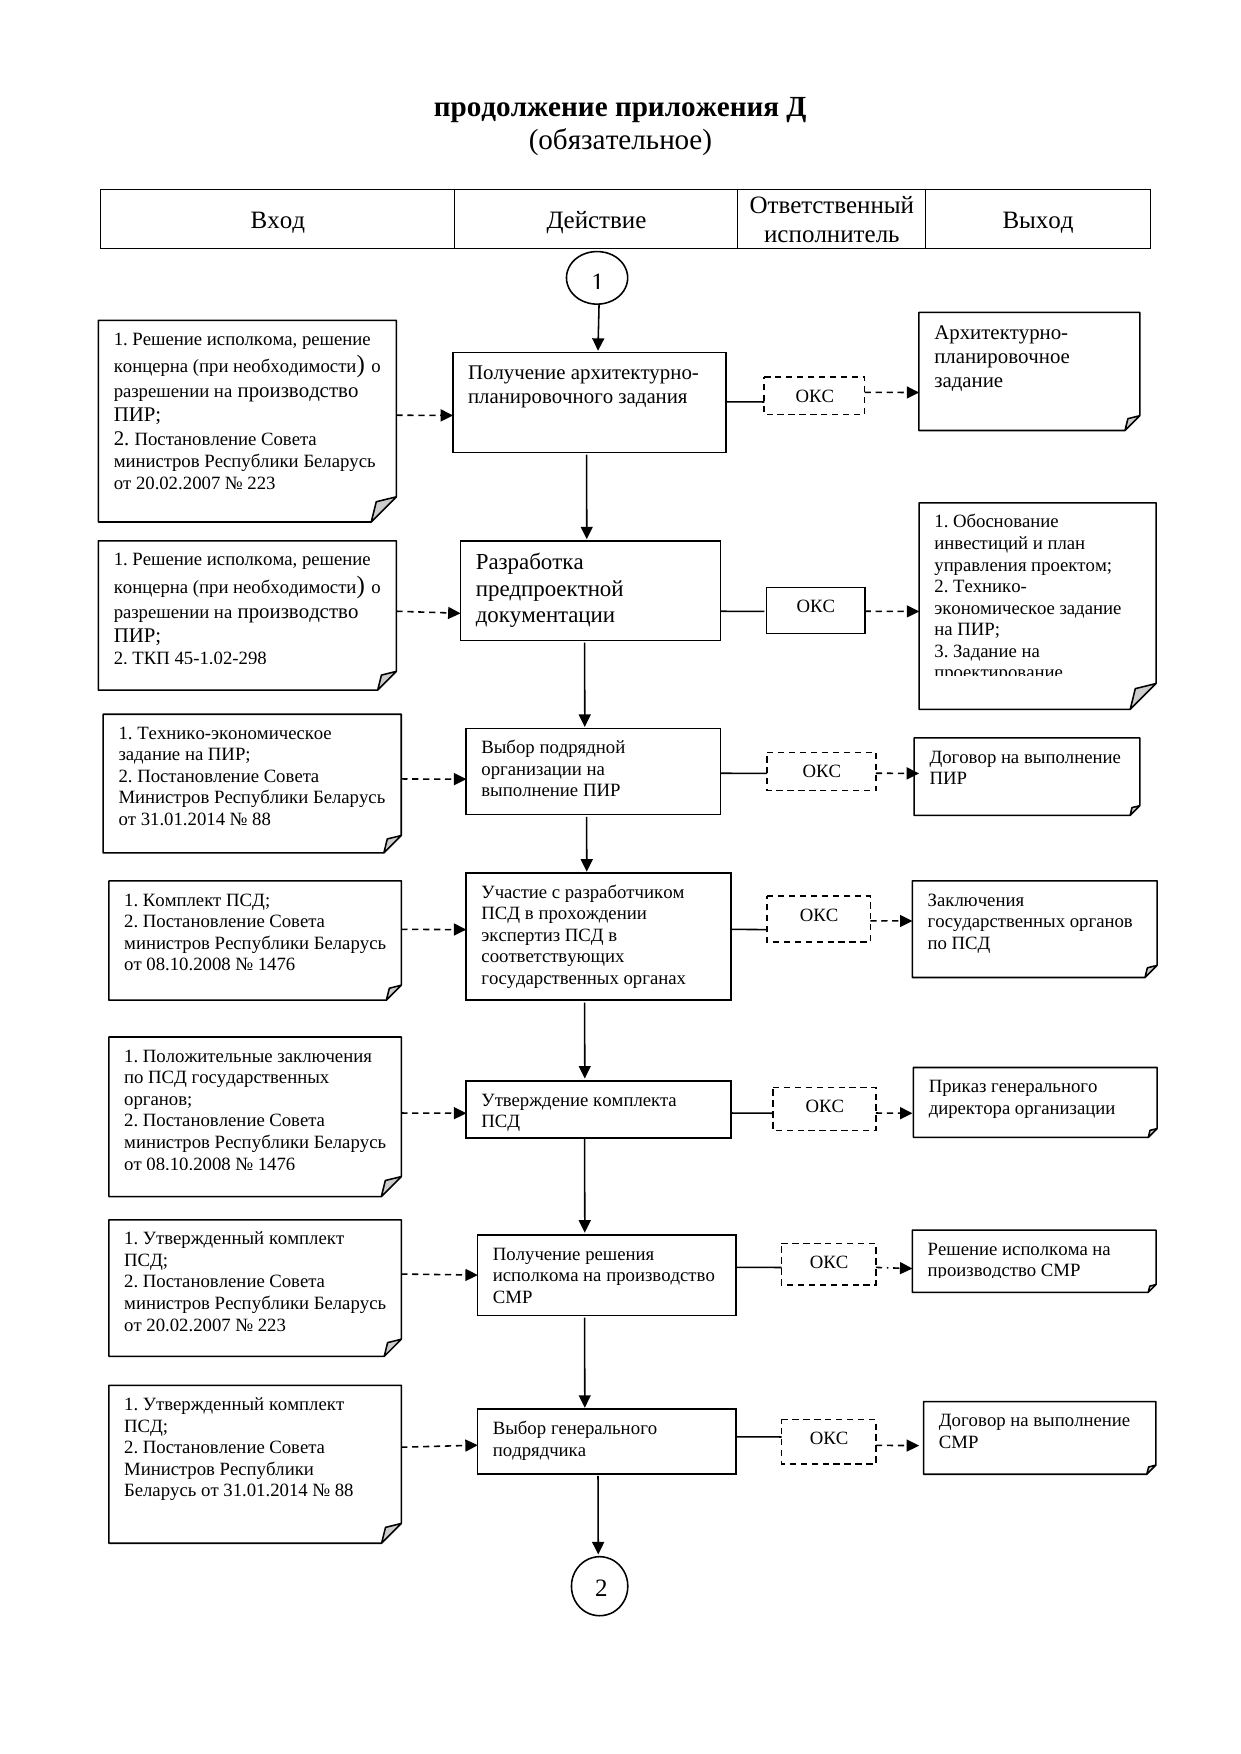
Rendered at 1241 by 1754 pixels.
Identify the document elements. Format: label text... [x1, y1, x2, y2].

table_header Действие [455, 190, 737, 248]
table_header Ответственный исполнитель [738, 190, 925, 248]
table_header Вход [101, 190, 454, 248]
text (обязательное) [59, 122, 1181, 156]
text продолжение приложения Д [59, 89, 1181, 122]
table_header Выход [926, 190, 1150, 248]
